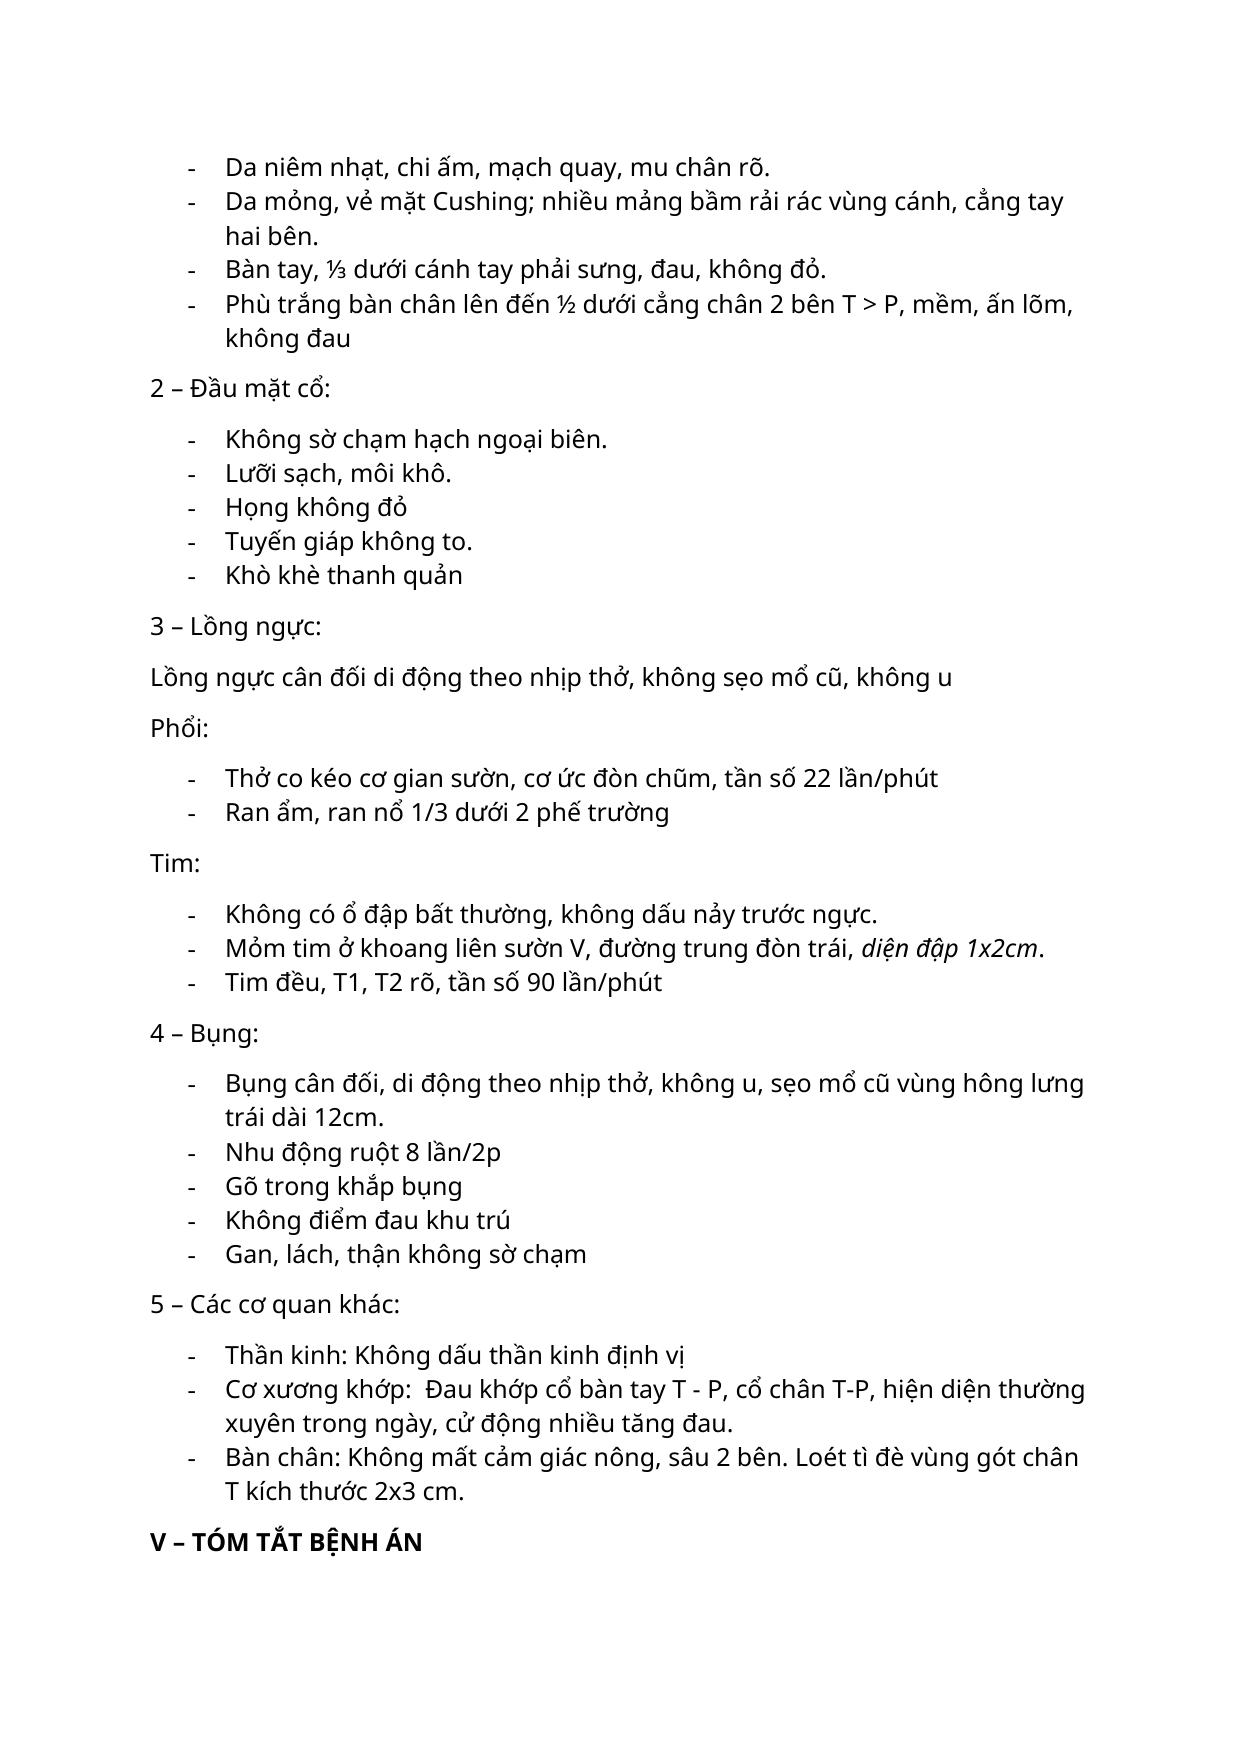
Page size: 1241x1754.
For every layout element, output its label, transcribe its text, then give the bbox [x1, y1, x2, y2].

list Bàn chân: Không mất cảm giác nông, sâu 2 bên. Loét tì đè vùng gót chân T kích thước 2x3 cm. [187, 1440, 1090, 1508]
list Không có ổ đập bất thường, không dấu nảy trước ngực. [187, 896, 1090, 931]
list Gan, lách, thận không sờ chạm [187, 1236, 1090, 1270]
list Mỏm tim ở khoang liên sườn V, đường trung đòn trái, diện đập 1x2cm. [187, 931, 1090, 964]
list Da mỏng, vẻ mặt Cushing; nhiều mảng bầm rải rác vùng cánh, cẳng tay hai bên. [187, 184, 1090, 252]
list Tuyến giáp không to. [187, 524, 1090, 558]
list Không điểm đau khu trú [187, 1202, 1090, 1236]
list Phù trắng bàn chân lên đến ½ dưới cẳng chân 2 bên T > P, mềm, ấn lõm, không đau [187, 286, 1090, 354]
list Thở co kéo cơ gian sườn, cơ ức đòn chũm, tần số 22 lần/phút [187, 761, 1090, 795]
text Tim: [150, 846, 1090, 880]
text Lồng ngực cân đối di động theo nhịp thở, không sẹo mổ cũ, không u [150, 659, 1090, 693]
list Không sờ chạm hạch ngoại biên. [187, 422, 1090, 456]
text Phổi: [150, 710, 1090, 744]
list Cơ xương khớp: Đau khớp cổ bàn tay T - P, cổ chân T-P, hiện diện thường xuyên trong ngày, cử động nhiều tăng đau. [187, 1372, 1090, 1440]
list Thần kinh: Không dấu thần kinh định vị [187, 1338, 1090, 1372]
list Lưỡi sạch, môi khô. [187, 456, 1090, 490]
text 4 – Bụng: [150, 1015, 1090, 1049]
list Gõ trong khắp bụng [187, 1168, 1090, 1202]
list Nhu động ruột 8 lần/2p [187, 1134, 1090, 1168]
list Họng không đỏ [187, 490, 1090, 524]
text V – TÓM TẮT BỆNH ÁN [150, 1525, 1090, 1559]
list Ran ẩm, ran nổ 1/3 dưới 2 phế trường [187, 795, 1090, 829]
list Khò khè thanh quản [187, 558, 1090, 592]
list Da niêm nhạt, chi ấm, mạch quay, mu chân rõ. [187, 150, 1090, 184]
list Bụng cân đối, di động theo nhịp thở, không u, sẹo mổ cũ vùng hông lưng trái dài 12cm. [187, 1066, 1090, 1134]
list Bàn tay, ⅓ dưới cánh tay phải sưng, đau, không đỏ. [187, 252, 1090, 286]
list Tim đều, T1, T2 rõ, tần số 90 lần/phút [187, 964, 1090, 999]
text 2 – Đầu mặt cổ: [150, 371, 1090, 405]
text 5 – Các cơ quan khác: [150, 1287, 1090, 1321]
text 3 – Lồng ngực: [150, 609, 1090, 643]
